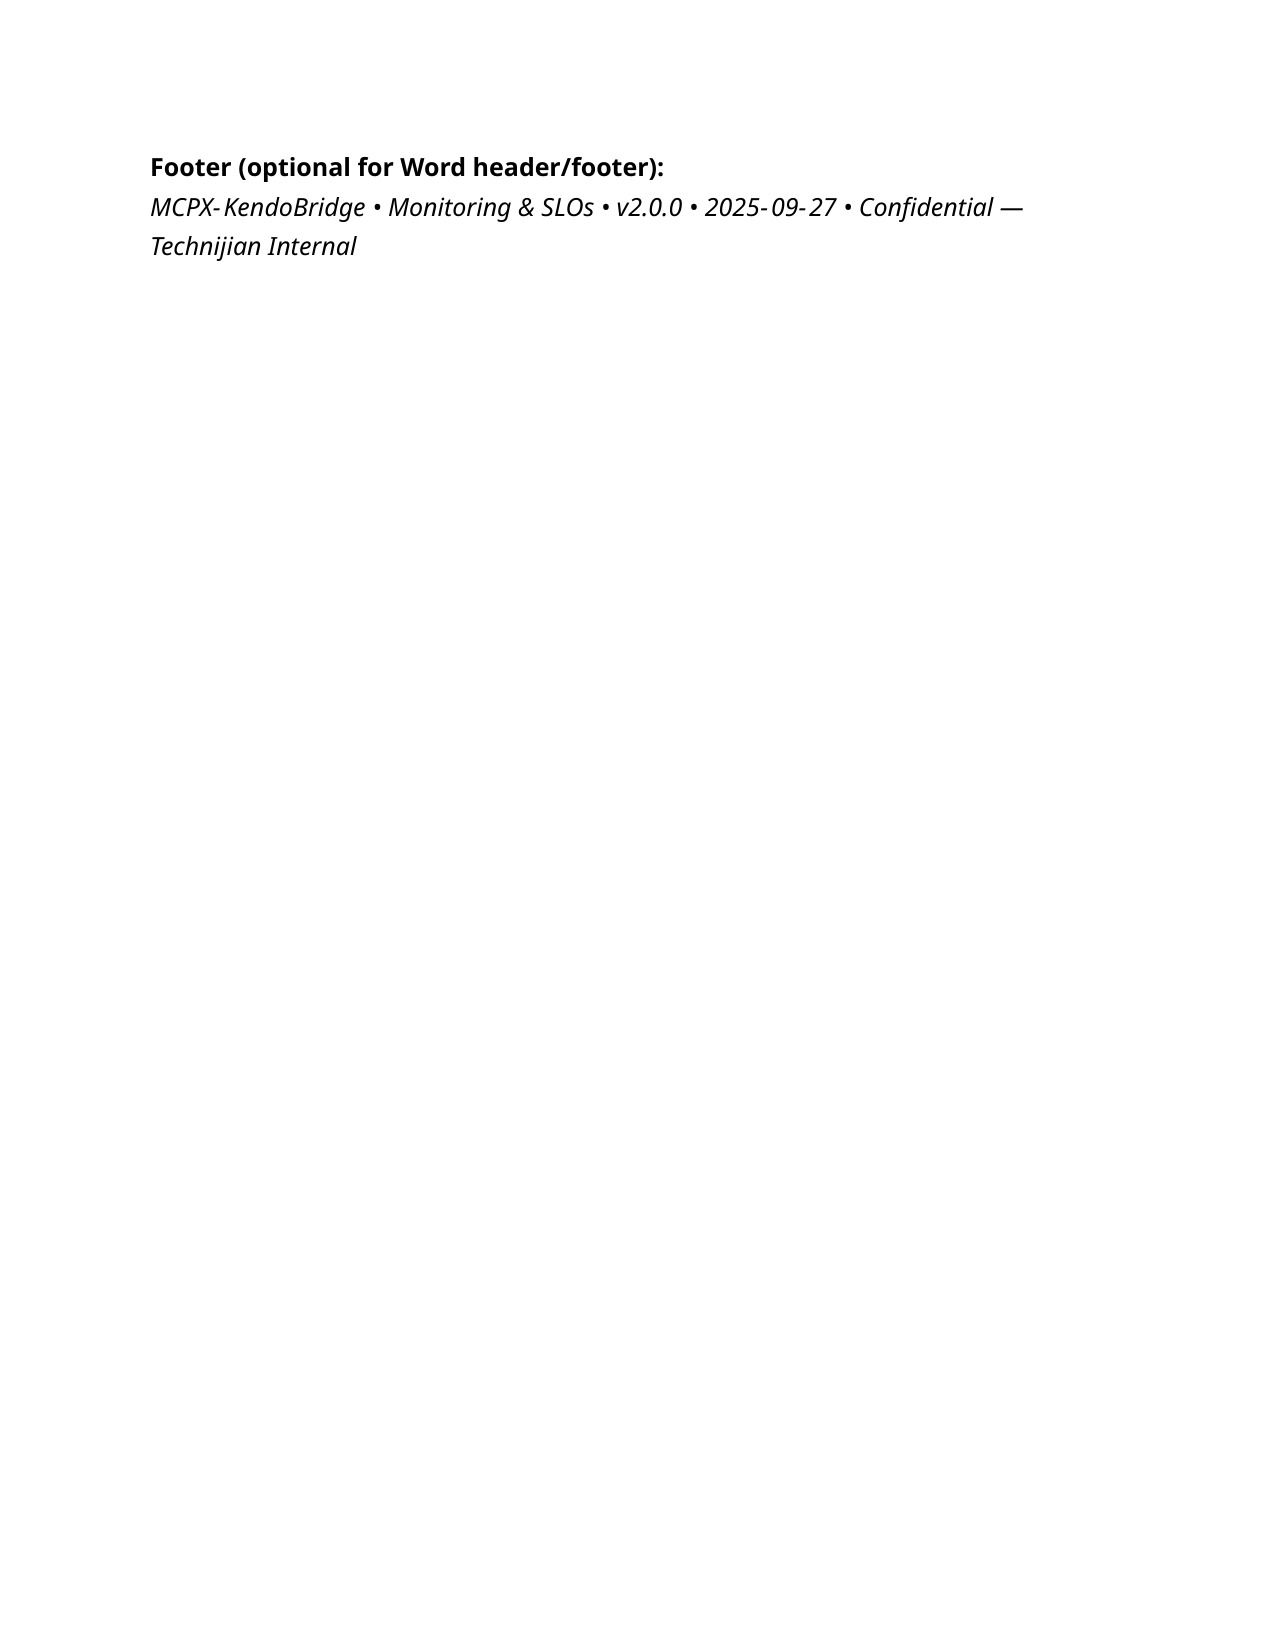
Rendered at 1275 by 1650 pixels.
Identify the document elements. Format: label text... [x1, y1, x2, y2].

text Footer (optional for Word header/footer): MCPX-KendoBridge • Monitoring & SLOs • v2.0.0 • 2025-09-27 • Confidential — Technijian Internal [150, 150, 1125, 262]
